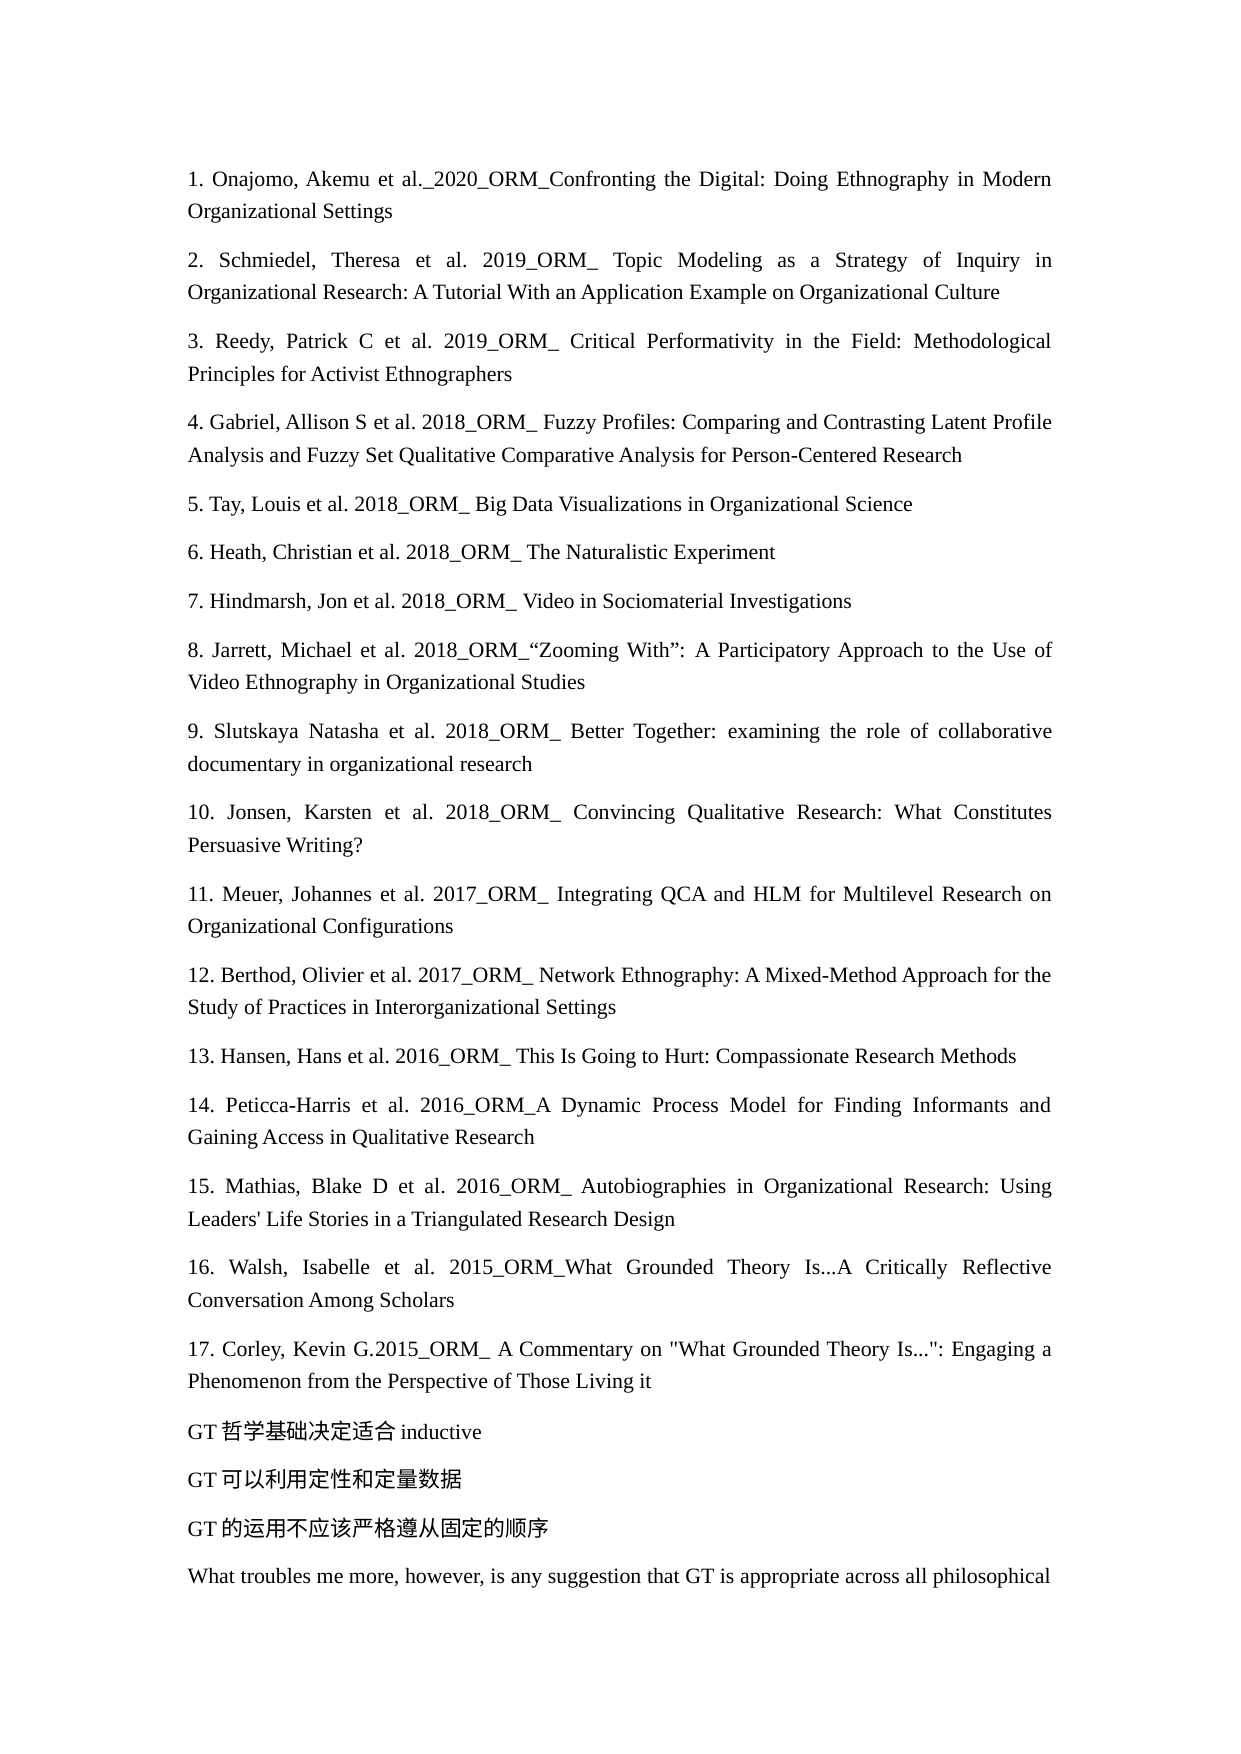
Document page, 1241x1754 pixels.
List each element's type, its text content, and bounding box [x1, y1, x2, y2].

text 15. Mathias, Blake D et al. 2016_ORM_ Autobiographies in Organizational Research: Using Leaders' Life Stories in a Triangulated Research Design [187, 1169, 1053, 1234]
text 13. Hansen, Hans et al. 2016_ORM_ This Is Going to Hurt: Compassionate Research Methods [187, 1039, 1053, 1072]
text 3. Reedy, Patrick C et al. 2019_ORM_ Critical Performativity in the Field: Methodological Principles for Activist Ethnographers [187, 324, 1053, 389]
text 4. Gabriel, Allison S et al. 2018_ORM_ Fuzzy Profiles: Comparing and Contrasting Latent Profile Analysis and Fuzzy Set Qualitative Comparative Analysis for Person-Centered Research [187, 406, 1053, 471]
text 11. Meuer, Johannes et al. 2017_ORM_ Integrating QCA and HLM for Multilevel Research on Organizational Configurations [187, 877, 1053, 942]
text GT可以利用定性和定量数据 [187, 1462, 1053, 1494]
text 5. Tay, Louis et al. 2018_ORM_ Big Data Visualizations in Organizational Science [187, 487, 1053, 519]
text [187, 1559, 1053, 1592]
text 6. Heath, Christian et al. 2018_ORM_ The Naturalistic Experiment [187, 536, 1053, 568]
text 16. Walsh, Isabelle et al. 2015_ORM_What Grounded Theory Is...A Critically Reflective Conversation Among Scholars [187, 1251, 1053, 1316]
text 1. Onajomo, Akemu et al._2020_ORM_Confronting the Digital: Doing Ethnography in Modern Organizational Settings [187, 162, 1053, 227]
text 12. Berthod, Olivier et al. 2017_ORM_ Network Ethnography: A Mixed-Method Approach for the Study of Practices in Interorganizational Settings [187, 958, 1053, 1023]
text 14. Peticca-Harris et al. 2016_ORM_A Dynamic Process Model for Finding Informants and Gaining Access in Qualitative Research [187, 1088, 1053, 1153]
text GT的运用不应该严格遵从固定的顺序 [187, 1511, 1053, 1543]
text 9. Slutskaya Natasha et al. 2018_ORM_ Better Together: examining the role of collaborative documentary in organizational research [187, 714, 1053, 779]
text 7. Hindmarsh, Jon et al. 2018_ORM_ Video in Sociomaterial Investigations [187, 584, 1053, 617]
text 17. Corley, Kevin G.2015_ORM_ A Commentary on "What Grounded Theory Is...": Engaging a Phenomenon from the Perspective of Those Living it [187, 1332, 1053, 1397]
text GT哲学基础决定适合inductive [187, 1413, 1053, 1446]
text 8. Jarrett, Michael et al. 2018_ORM_“Zooming With”: A Participatory Approach to the Use of Video Ethnography in Organizational Studies [187, 633, 1053, 698]
text 2. Schmiedel, Theresa et al. 2019_ORM_ Topic Modeling as a Strategy of Inquiry in Organizational Research: A Tutorial With an Application Example on Organizational Culture [187, 243, 1053, 308]
text 10. Jonsen, Karsten et al. 2018_ORM_ Convincing Qualitative Research: What Constitutes Persuasive Writing? [187, 796, 1053, 861]
